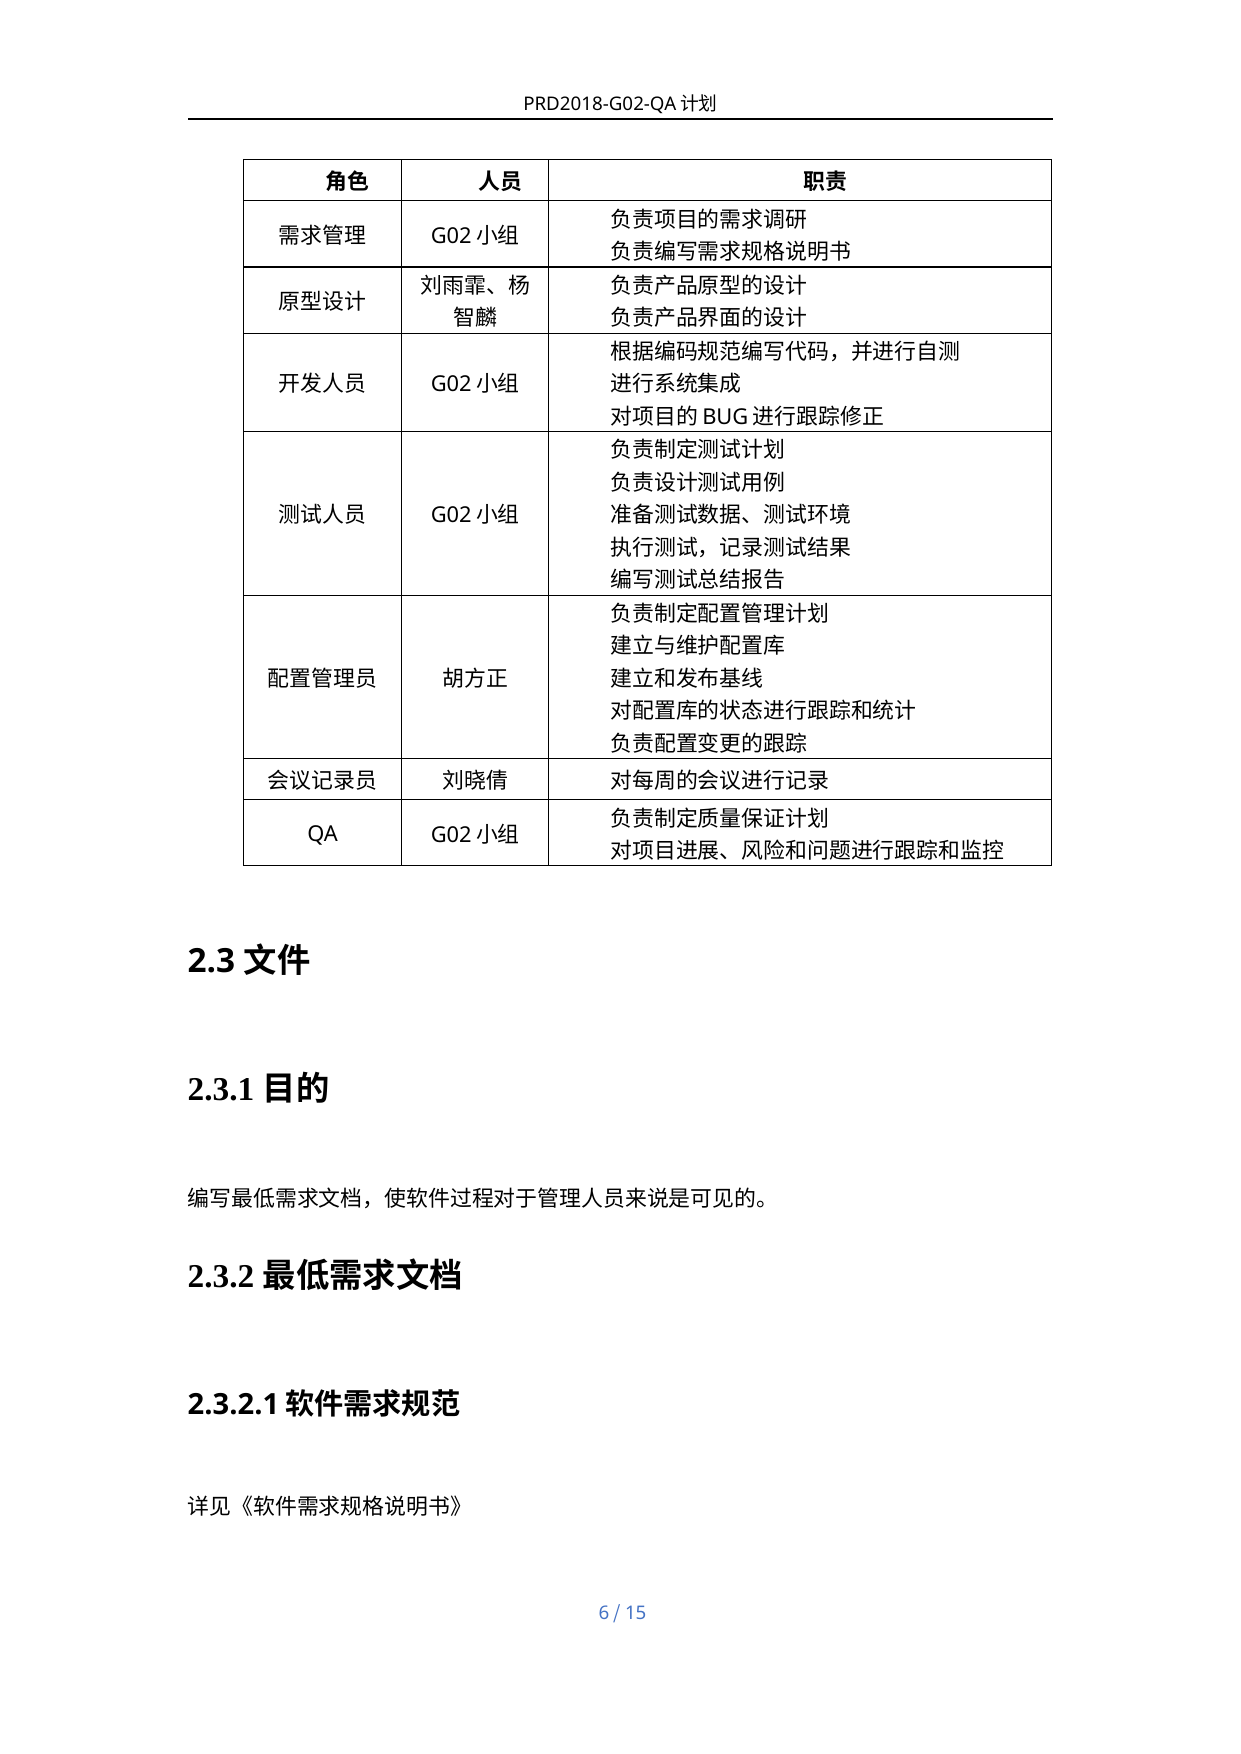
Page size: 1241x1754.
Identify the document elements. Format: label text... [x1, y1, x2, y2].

table_cell G02小组 [402, 201, 548, 266]
table_cell 负责制定测试计划 负责设计测试用例 准备测试数据、测试环境 执行测试，记录测试结果 编写测试总结报告 [549, 432, 1051, 594]
table_cell 对每周的会议进行记录 [549, 759, 1051, 799]
table_cell 配置管理员 [244, 596, 401, 758]
table_cell 负责产品原型的设计 负责产品界面的设计 [549, 268, 1051, 332]
table_cell 刘雨霏、杨智麟 [402, 268, 548, 332]
table_cell 根据编码规范编写代码，并进行自测 进行系统集成 对项目的BUG进行跟踪修正 [549, 334, 1051, 431]
table_cell 测试人员 [244, 432, 401, 594]
table_cell 需求管理 [244, 201, 401, 266]
table_cell 负责制定质量保证计划 对项目进展、风险和问题进行跟踪和监控 [549, 800, 1051, 865]
table_cell QA [244, 800, 401, 865]
table_cell 开发人员 [244, 334, 401, 431]
text 详见《软件需求规格说明书》 [187, 1488, 1053, 1521]
table_cell 原型设计 [244, 268, 401, 332]
subtitle 2.3.2 最低需求文档 [187, 1240, 1053, 1305]
subtitle 2.3.1 目的 [187, 1053, 1053, 1118]
table_header 职责 [549, 160, 1051, 200]
subtitle 2.3 文件 [187, 926, 1053, 991]
table_cell 胡方正 [402, 596, 548, 758]
table_cell 会议记录员 [244, 759, 401, 799]
table_header 角色 [244, 160, 401, 200]
table_cell 刘晓倩 [402, 759, 548, 799]
subtitle 2.3.2.1软件需求规范 [187, 1369, 1053, 1434]
text 编写最低需求文档，使软件过程对于管理人员来说是可见的。 [187, 1181, 1053, 1213]
table_cell G02小组 [402, 334, 548, 431]
table_header 人员 [402, 160, 548, 200]
table_cell G02小组 [402, 432, 548, 594]
table_cell 负责项目的需求调研 负责编写需求规格说明书 [549, 201, 1051, 266]
table_cell 负责制定配置管理计划 建立与维护配置库 建立和发布基线 对配置库的状态进行跟踪和统计 负责配置变更的跟踪 [549, 596, 1051, 758]
table_cell G02小组 [402, 800, 548, 865]
